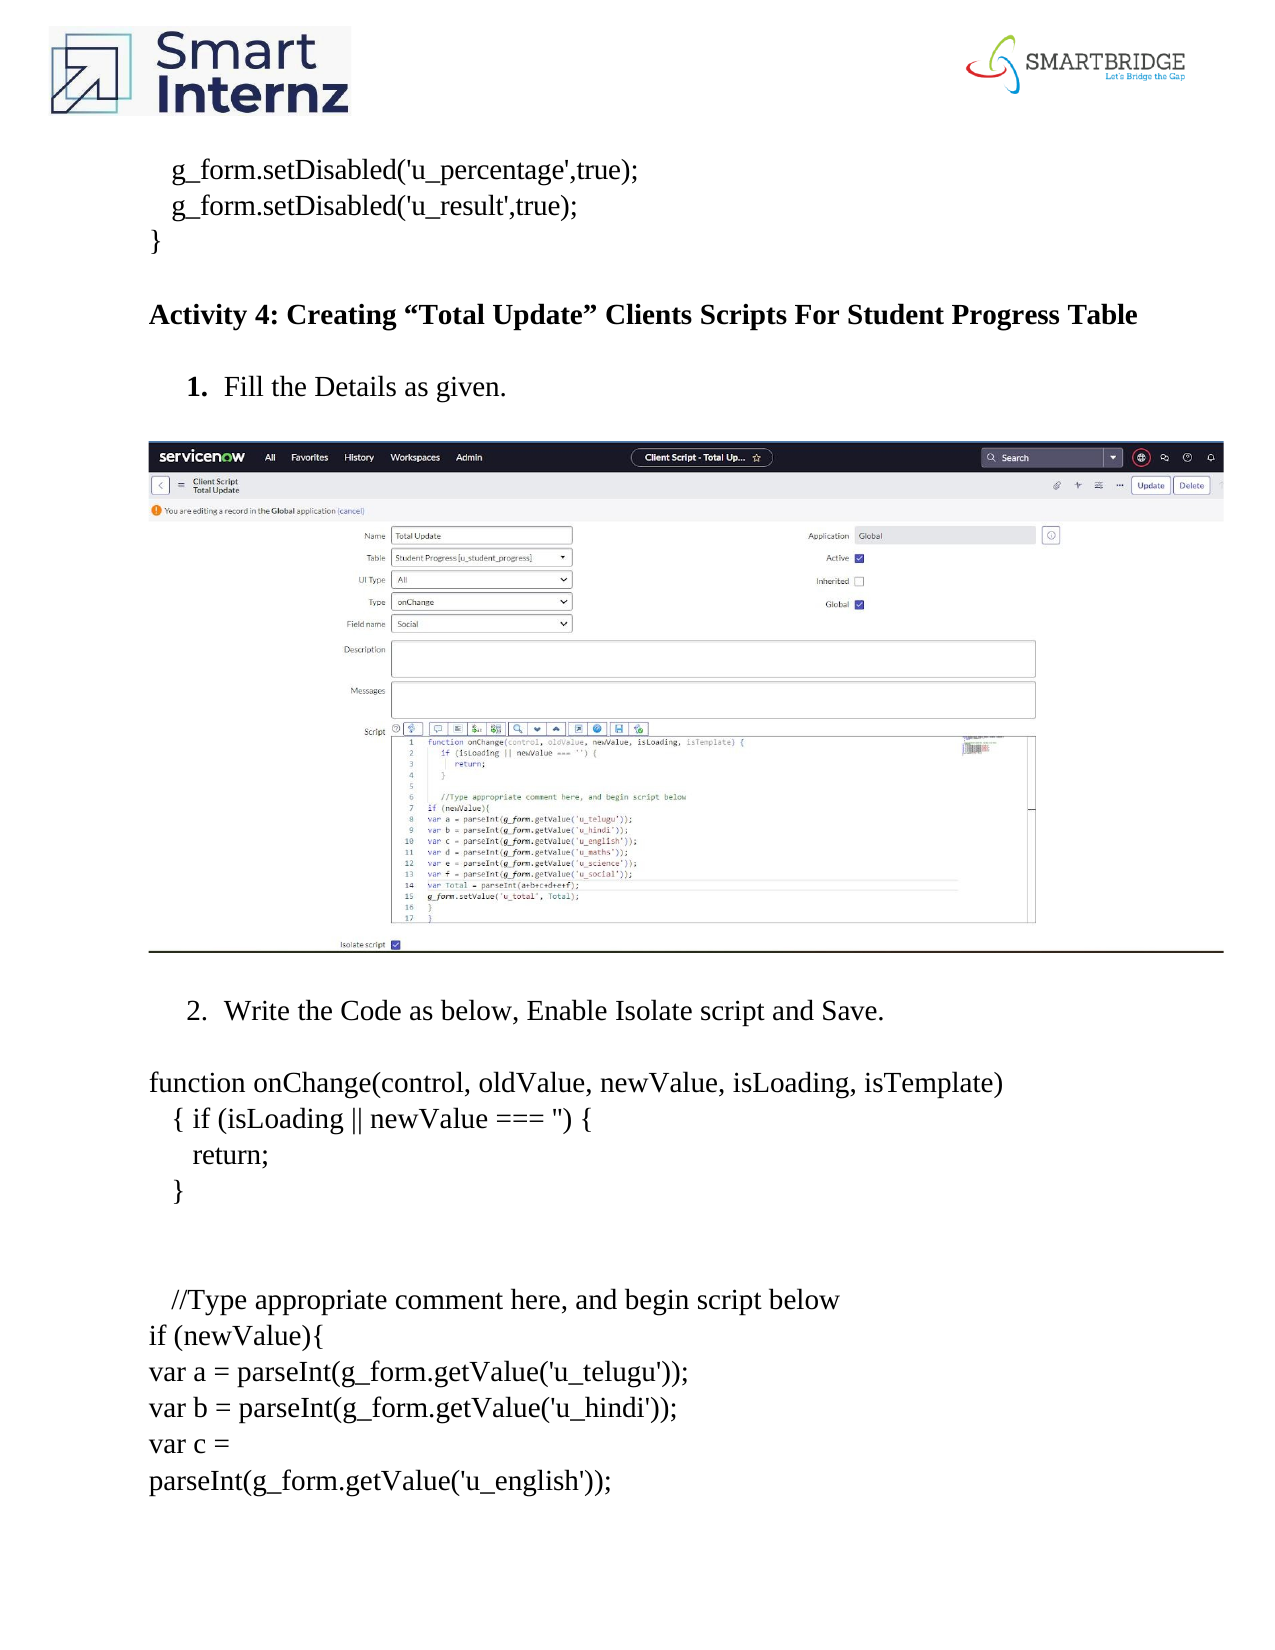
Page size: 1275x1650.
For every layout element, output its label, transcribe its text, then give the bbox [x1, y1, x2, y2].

text g_form.setDisabled('u_percentage',true); g_form.setDisabled('u_result',true); [171, 152, 732, 222]
picture [148, 441, 1224, 953]
text //Type appropriate comment here, and begin script below if (newValue){ [148, 1282, 848, 1352]
text function onChange(control, oldValue, newValue, isLoading, isTemplate) { if (isLoading || newValue === '') { [148, 1065, 1016, 1135]
text Activity 4: Creating “Total Update” Clients Scripts For Student Progress Table [148, 297, 1275, 330]
text return; [192, 1137, 1275, 1171]
text var a = parseInt(g_form.getValue('u_telugu')); var b = parseInt(g_form.getValue('u_hindi')); var c = parseInt(g_form.getValue('u_english')); [148, 1354, 697, 1496]
picture [48, 26, 352, 116]
list Fill the Details as given. [186, 369, 1275, 402]
picture [965, 34, 1185, 94]
text } [171, 1173, 1275, 1207]
text } [148, 224, 1275, 257]
list Write the Code as below, Enable Isolate script and Save. [186, 993, 1275, 1026]
